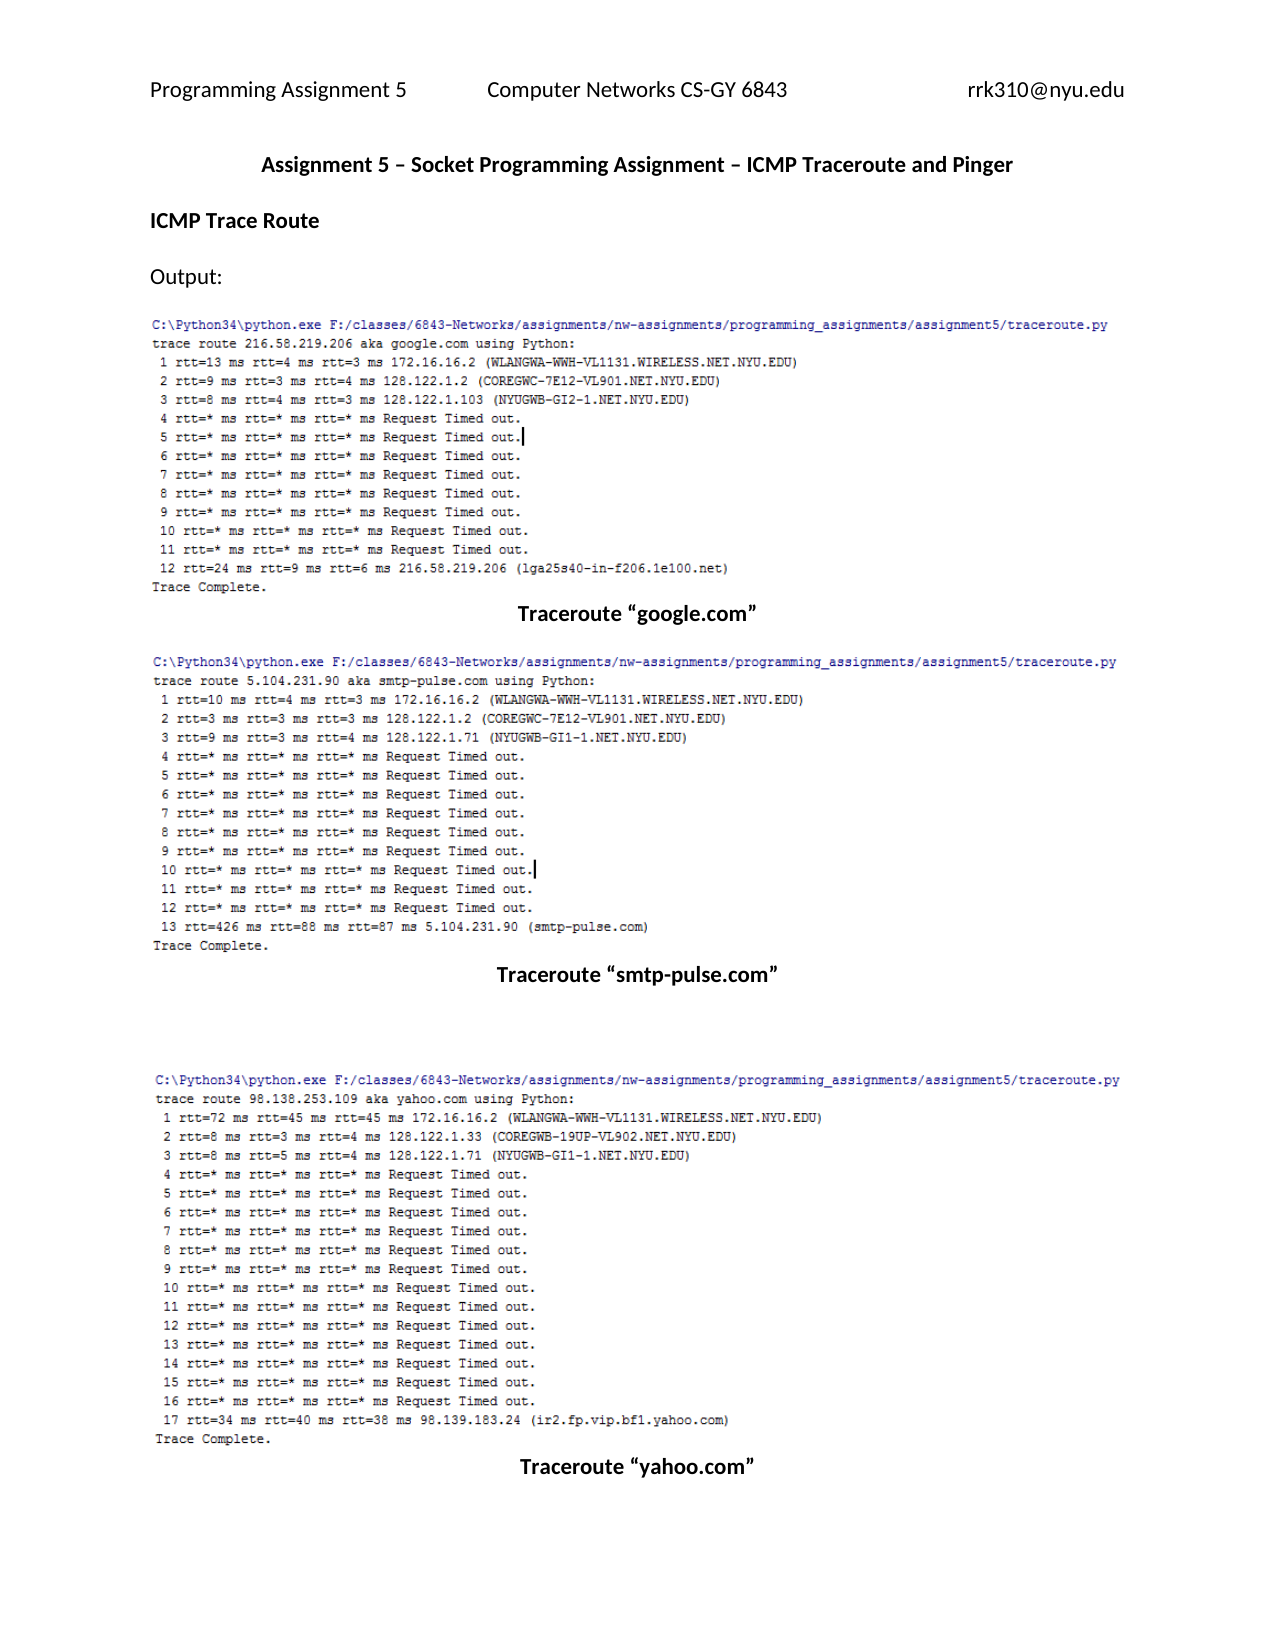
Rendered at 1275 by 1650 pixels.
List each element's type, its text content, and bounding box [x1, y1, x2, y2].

picture [150, 655, 1124, 961]
picture [150, 1072, 1124, 1452]
text ICMP Trace Route [150, 206, 1125, 234]
text Traceroute “smtp-pulse.com” [150, 960, 1125, 988]
text Traceroute “yahoo.com” [150, 1452, 1125, 1480]
text Assignment 5 – Socket Programming Assignment – ICMP Traceroute and Pinger [150, 150, 1125, 178]
text Traceroute “google.com” [150, 599, 1125, 627]
text Output: [150, 262, 1125, 290]
picture [150, 318, 1124, 600]
